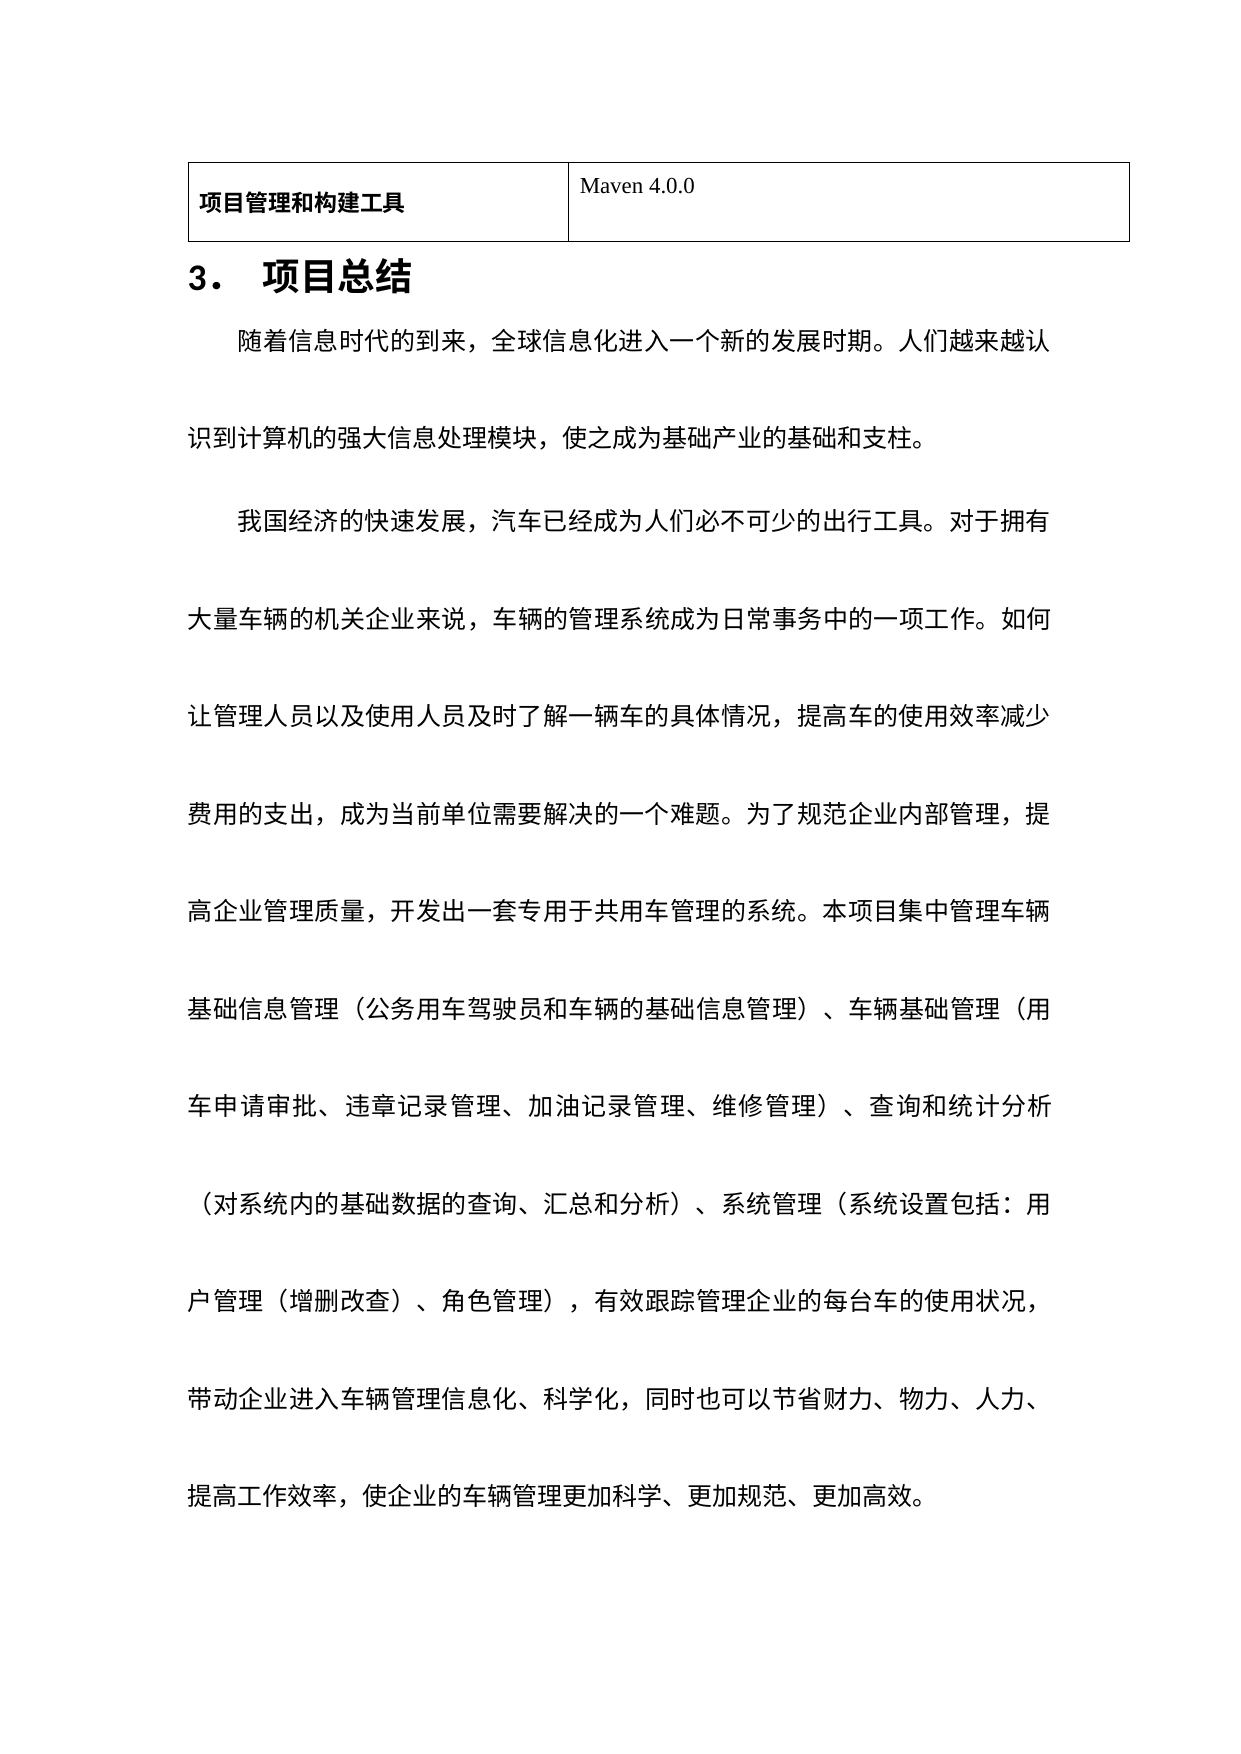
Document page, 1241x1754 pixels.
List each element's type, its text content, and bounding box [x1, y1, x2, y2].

text 我国经济的快速发展，汽车已经成为人们必不可少的出行工具。对于拥有大量车辆的机关企业来说，车辆的管理系统成为日常事务中的一项工作。如何让管理人员以及使用人员及时了解一辆车的具体情况，提高车的使用效率减少费用的支出，成为当前单位需要解决的一个难题。为了规范企业内部管理，提高企业管理质量，开发出一套专用于共用车管理的系统。本项目集中管理车辆基础信息管理（公务用车驾驶员和车辆的基础信息管理）、车辆基础管理（用车申请审批、违章记录管理、加油记录管理、维修管理）、查询和统计分析（对系统内的基础数据的查询、汇总和分析）、系统管理（系统设置包括：用户管理（增删改查）、角色管理），有效跟踪管理企业的每台车的使用状况，带动企业进入车辆管理信息化、科学化，同时也可以节省财力、物力、人力、提高工作效率，使企业的车辆管理更加科学、更加规范、更加高效。 [187, 487, 1053, 1527]
table_cell Maven 4.0.0 [569, 163, 1129, 241]
table_cell 项目管理和构建工具 [189, 163, 568, 241]
list 项目总结 [187, 242, 1053, 307]
text 随着信息时代的到来，全球信息化进入一个新的发展时期。人们越来越认识到计算机的强大信息处理模块，使之成为基础产业的基础和支柱。 [187, 307, 1053, 469]
